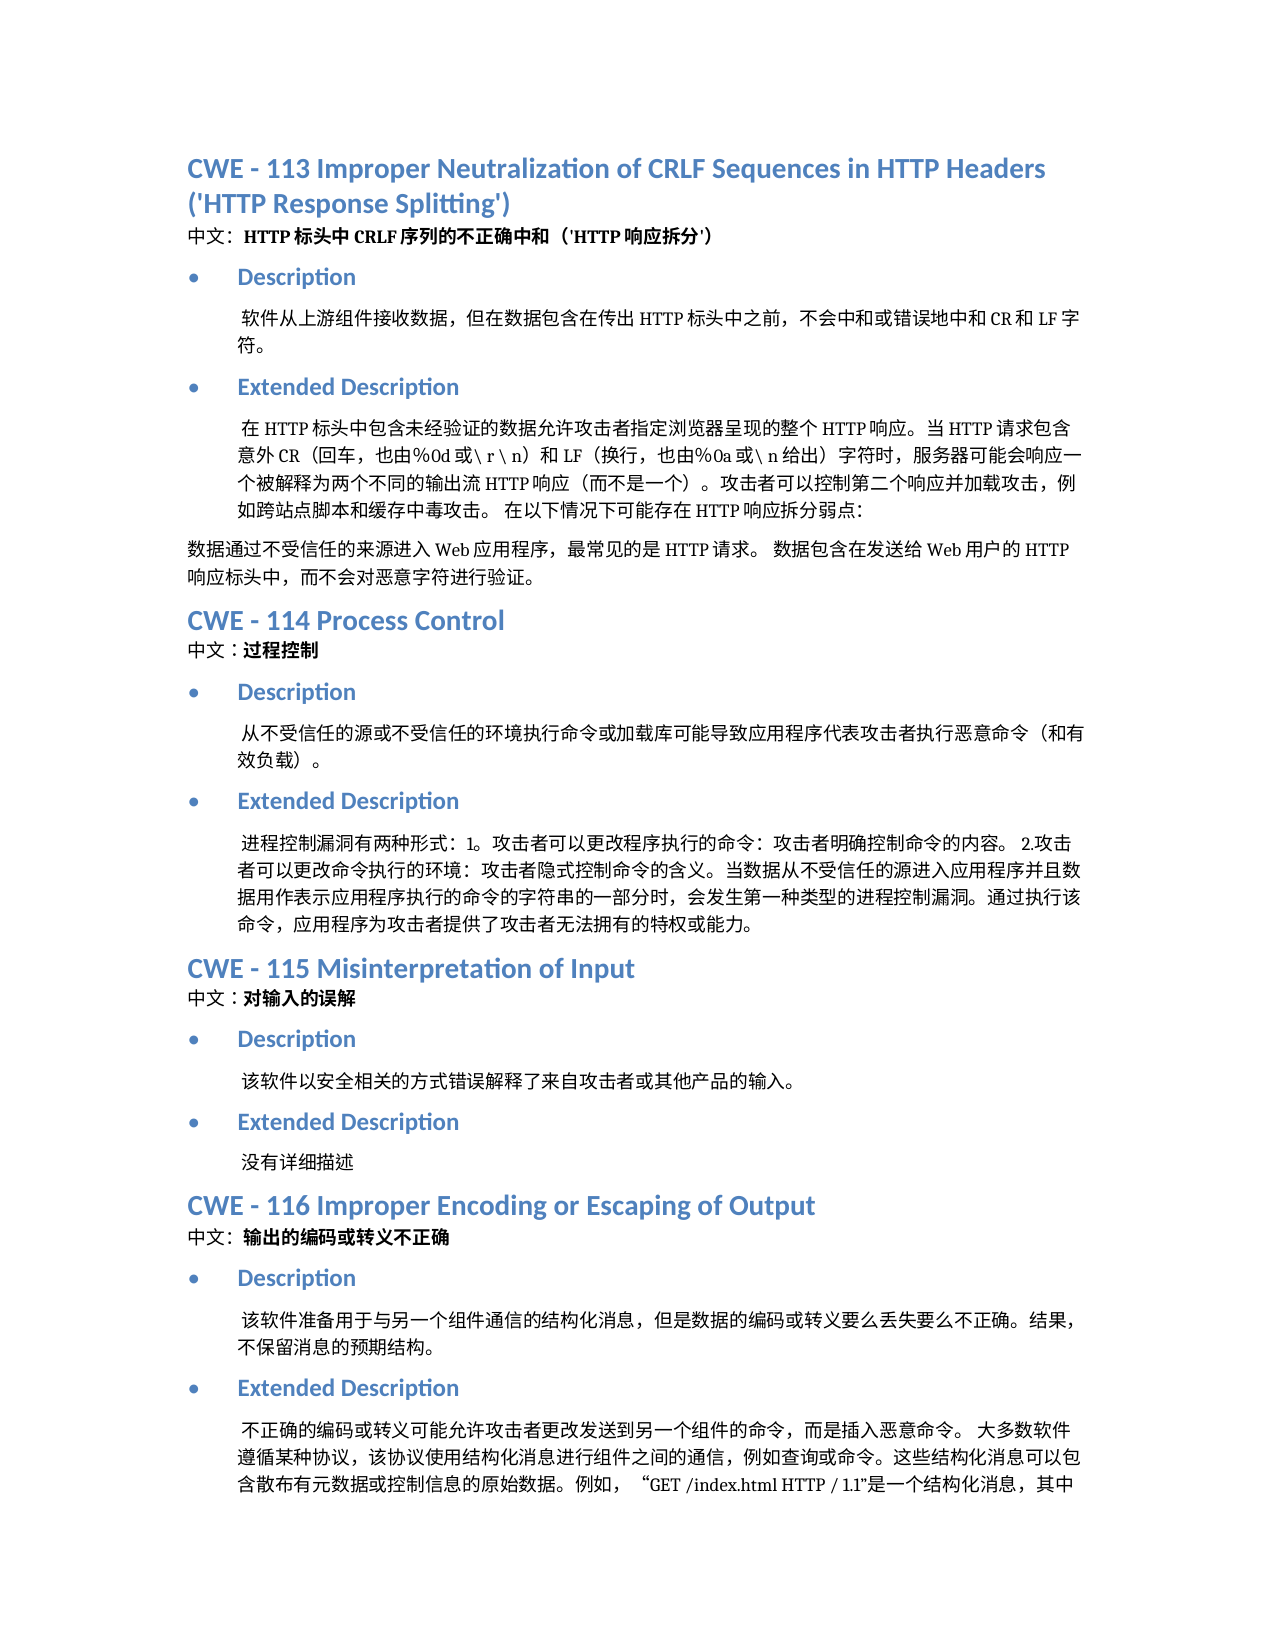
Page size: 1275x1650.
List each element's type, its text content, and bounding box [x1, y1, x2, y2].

subtitle Extended Description [187, 371, 1087, 401]
subtitle Description [187, 1023, 1087, 1054]
subtitle CWE - 114 Process Control [187, 602, 1087, 638]
list 该软件准备用于与另一个组件通信的结构化消息，但是数据的编码或转义要么丢失要么不正确。结果，不保留消息的预期结构。 [187, 1306, 1087, 1360]
text 中文：输出的编码或转义不正确 [187, 1223, 1087, 1250]
list 进程控制漏洞有两种形式：1。攻击者可以更改程序执行的命令：攻击者明确控制命令的内容。 2.攻击者可以更改命令执行的环境：攻击者隐式控制命令的含义。当数据从不受信任的源进入应用程序并且数据用作表示应用程序执行的命令的字符串的一部分时，会发生第一种类型的进程控制漏洞。通过执行该命令，应用程序为攻击者提供了攻击者无法拥有的特权或能力。 [187, 828, 1087, 937]
subtitle Extended Description [187, 1106, 1087, 1137]
list 软件从上游组件接收数据，但在数据包含在传出HTTP标头中之前，不会中和或错误地中和CR和LF字符。 [187, 304, 1087, 358]
subtitle Extended Description [187, 1372, 1087, 1403]
subtitle CWE - 115 Misinterpretation of Input [187, 950, 1087, 985]
text 数据通过不受信任的来源进入Web应用程序，最常见的是HTTP请求。 数据包含在发送给Web用户的HTTP响应标头中，而不会对恶意字符进行验证。 [187, 535, 1087, 589]
subtitle CWE - 113 Improper Neutralization of CRLF Sequences in HTTP Headers ('HTTP Response Splitting') [187, 150, 1087, 221]
subtitle Description [187, 261, 1087, 291]
list 在HTTP标头中包含未经验证的数据允许攻击者指定浏览器呈现的整个HTTP响应。当HTTP请求包含意外CR（回车，也由％0d或\ r \ n）和LF（换行，也由％0a或\ n给出）字符时，服务器可能会响应一个被解释为两个不同的输出流HTTP响应（而不是一个）。攻击者可以控制第二个响应并加载攻击，例如跨站点脚本和缓存中毒攻击。 在以下情况下可能存在HTTP响应拆分弱点： [187, 414, 1087, 523]
list 没有详细描述 [187, 1149, 1087, 1175]
subtitle Extended Description [187, 786, 1087, 816]
subtitle Description [187, 676, 1087, 706]
text 中文：对输入的误解 [187, 985, 1087, 1011]
text 中文：过程控制 [187, 638, 1087, 663]
text 中文：HTTP标头中CRLF序列的不正确中和（'HTTP响应拆分'） [187, 221, 1087, 248]
subtitle CWE - 116 Improper Encoding or Escaping of Output [187, 1187, 1087, 1223]
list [187, 1415, 1087, 1497]
subtitle Description [187, 1262, 1087, 1293]
list 该软件以安全相关的方式错误解释了来自攻击者或其他产品的输入。 [187, 1066, 1087, 1094]
list 从不受信任的源或不受信任的环境执行命令或加载库可能导致应用程序代表攻击者执行恶意命令（和有效负载）。 [187, 719, 1087, 773]
